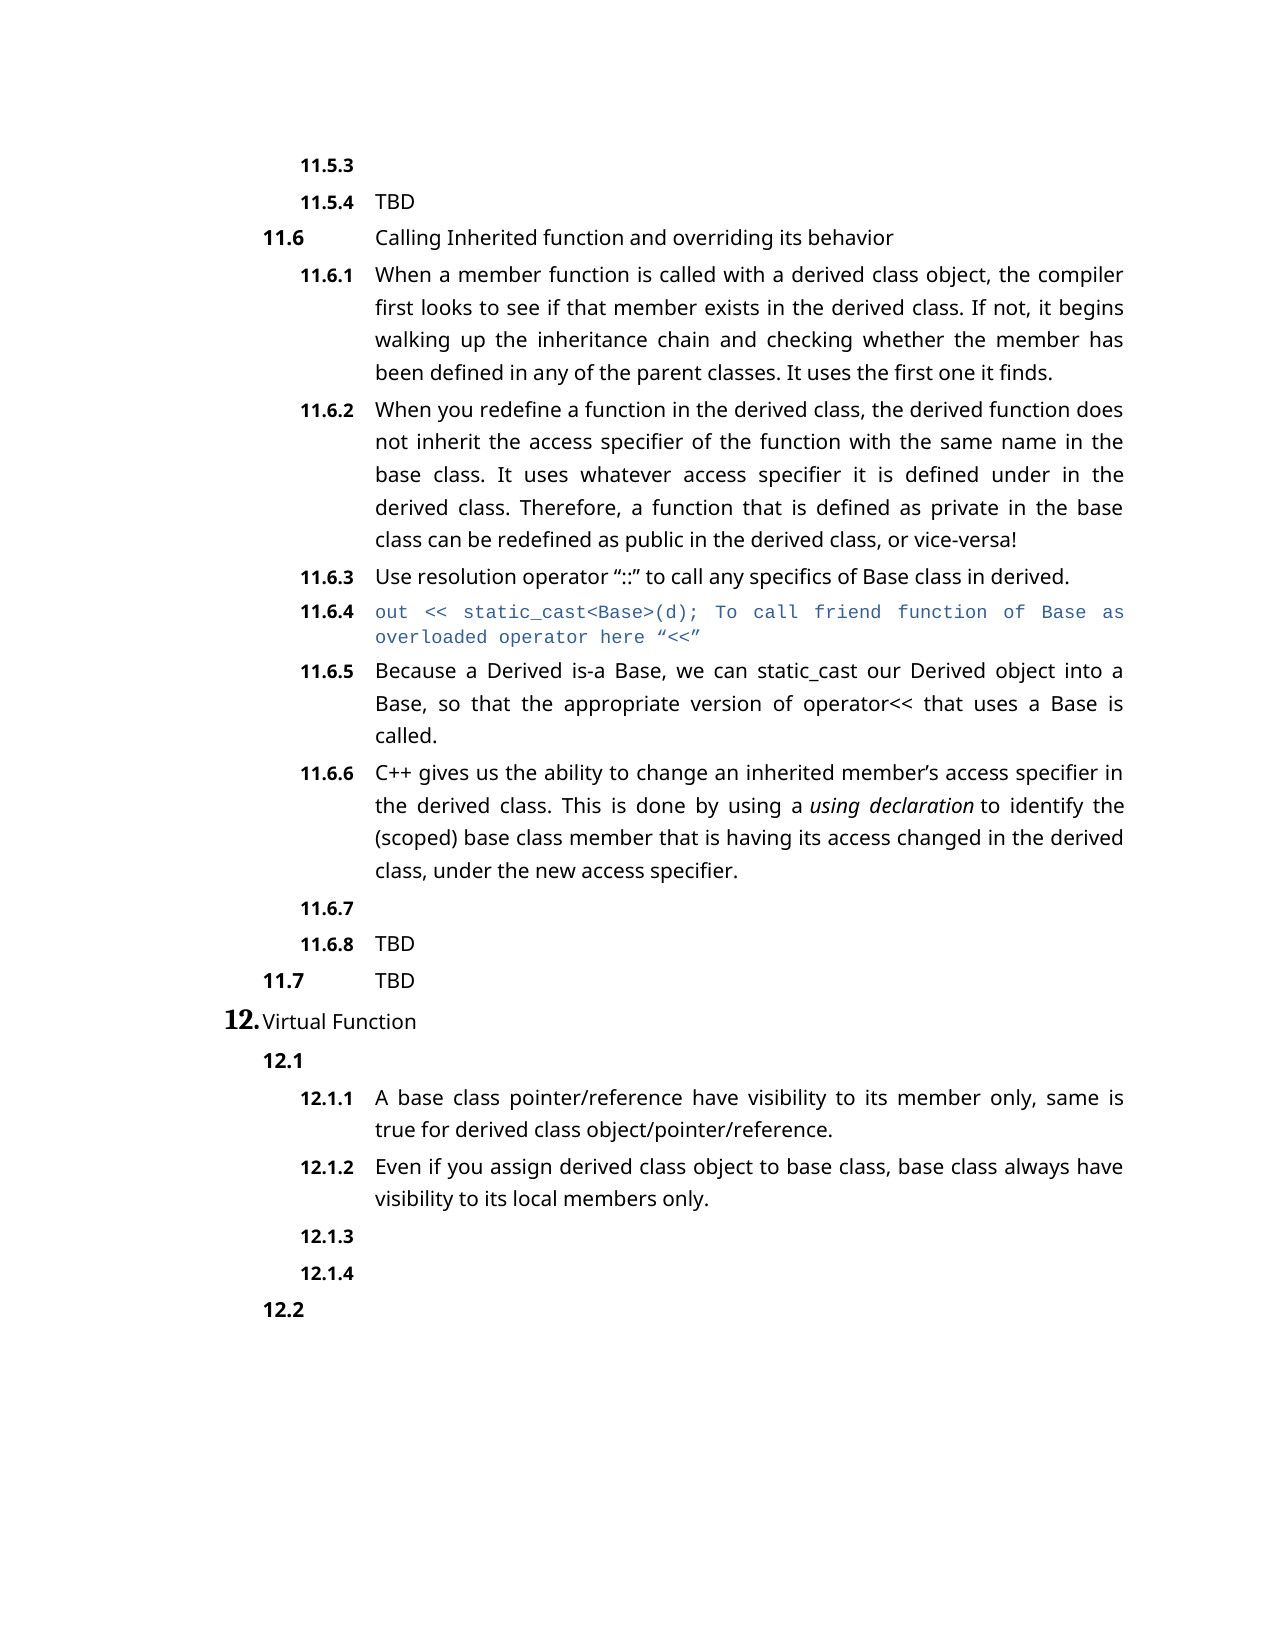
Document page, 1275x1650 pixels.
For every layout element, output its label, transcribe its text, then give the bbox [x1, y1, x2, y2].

subtitle When you redefine a function in the derived class, the derived function does not inherit the access specifier of the function with the same name in the base class. It uses whatever access specifier it is defined under in the derived class. Therefore, a function that is defined as private in the base class can be redefined as public in the derived class, or vice-versa! [300, 395, 1125, 554]
subtitle Even if you assign derived class object to base class, base class always have visibility to its local members only. [300, 1152, 1125, 1213]
subtitle TBD [300, 929, 1125, 958]
subtitle TBD [300, 187, 1125, 215]
subtitle A base class pointer/reference have visibility to its member only, same is true for derived class object/pointer/reference. [300, 1083, 1125, 1144]
subtitle TBD [262, 966, 1125, 995]
subtitle Virtual Function [225, 1003, 1125, 1037]
subtitle Use resolution operator “::” to call any specifics of Base class in derived. [300, 562, 1125, 591]
subtitle When a member function is called with a derived class object, the compiler first looks to see if that member exists in the derived class. If not, it begins walking up the inheritance chain and checking whether the member has been defined in any of the parent classes. It uses the first one it finds. [300, 260, 1125, 387]
subtitle Calling Inherited function and overriding its behavior [262, 223, 1125, 252]
subtitle out << static_cast<Base>(d); To call friend function of Base as overloaded operator here “<<” [300, 599, 1125, 649]
subtitle Because a Derived is-a Base, we can static_cast our Derived object into a Base, so that the appropriate version of operator<< that uses a Base is called. [300, 656, 1125, 750]
subtitle C++ gives us the ability to change an inherited member’s access specifier in the derived class. This is done by using a using declaration to identify the (scoped) base class member that is having its access changed in the derived class, under the new access specifier. [300, 758, 1125, 884]
